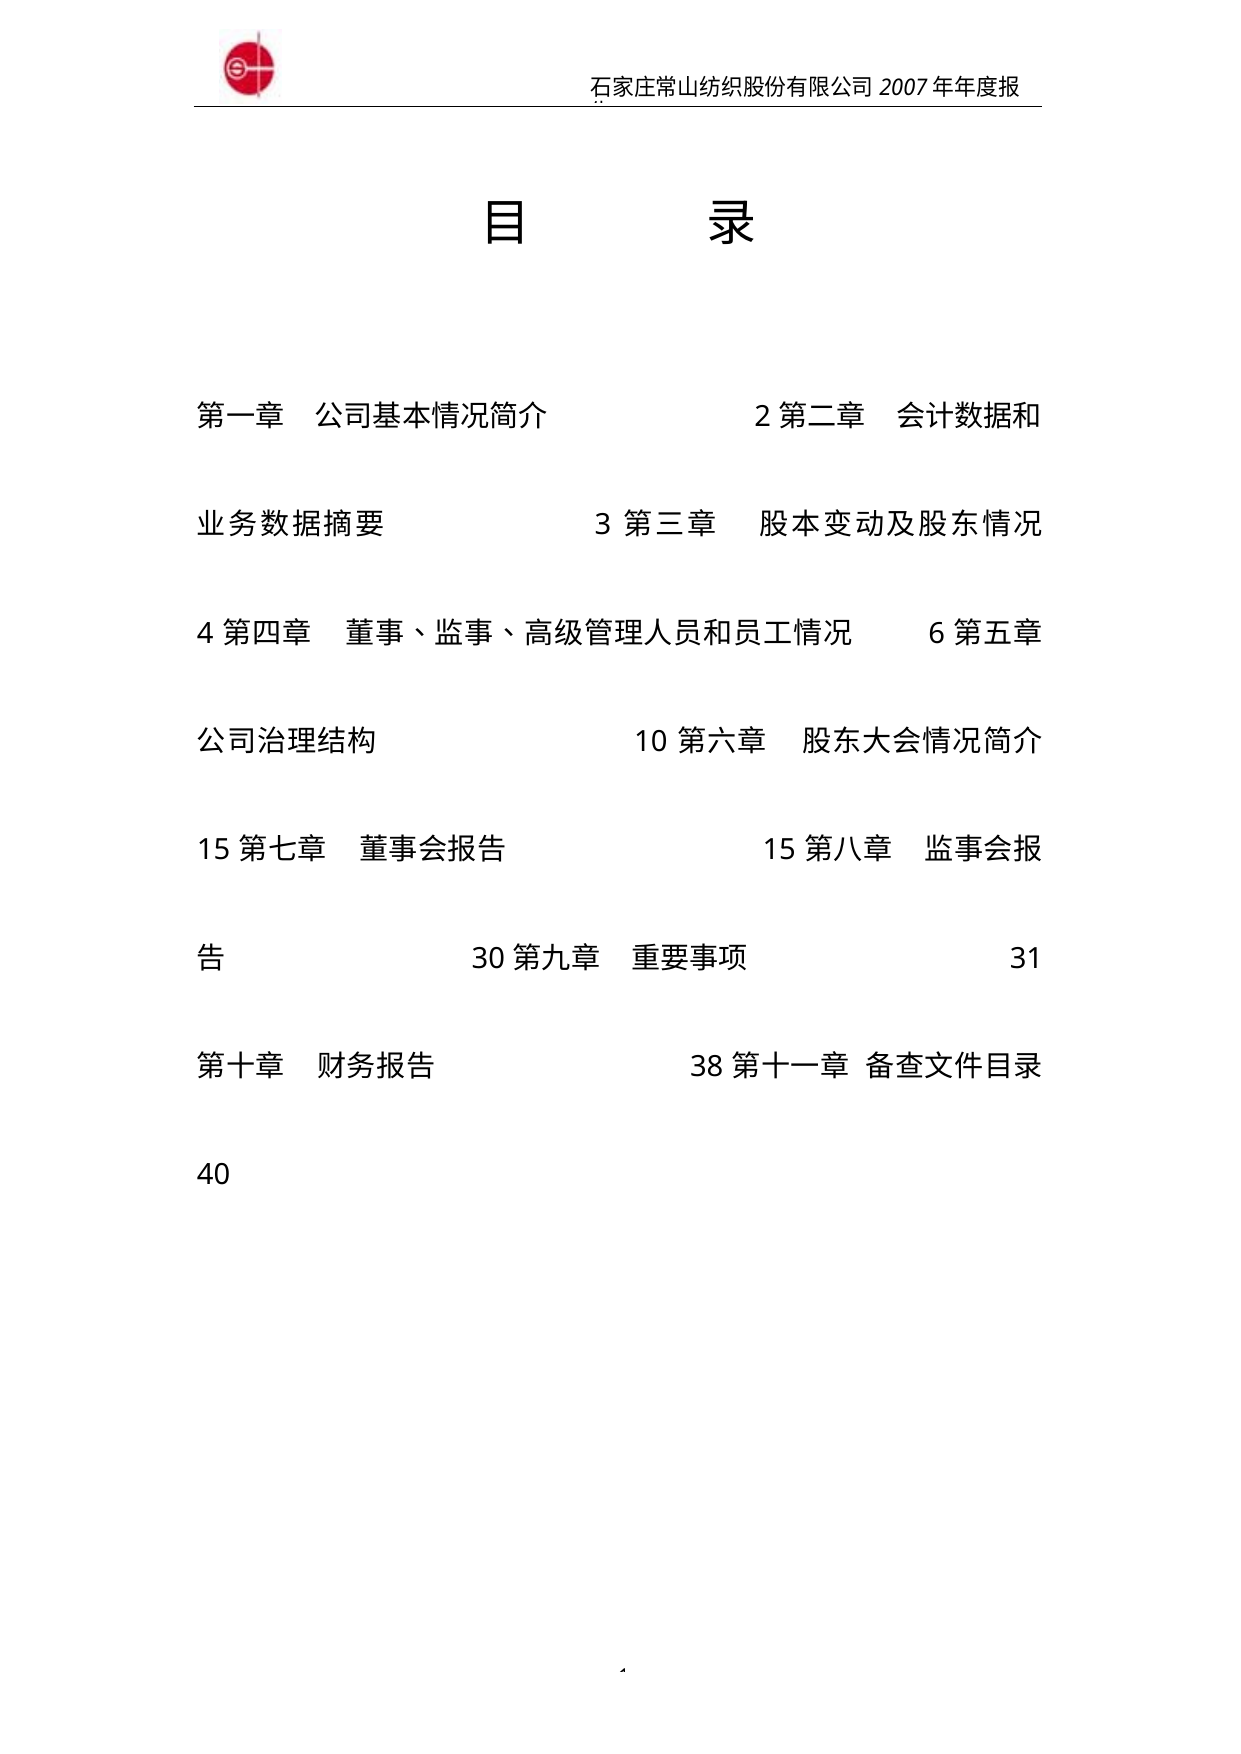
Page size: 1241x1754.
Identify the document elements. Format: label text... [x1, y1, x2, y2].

text 目 录 [175, 192, 1061, 252]
picture [219, 29, 282, 104]
subtitle 第一章 公司基本情况简介 2 第二章 会计数据和业务数据摘要 3 第三章 股本变动及股东情况 4 第四章 董事、监事、高级管理人员和员工情况 6 第五章 公司治理结构 10 第六章 股东大会情况简介 15 第七章 董事会报告 15 第八章 监事会报告 30 第九章 重要事项 31 第十章 财务报告 38 第十一章 备查文件目录 40 [197, 395, 1043, 1193]
